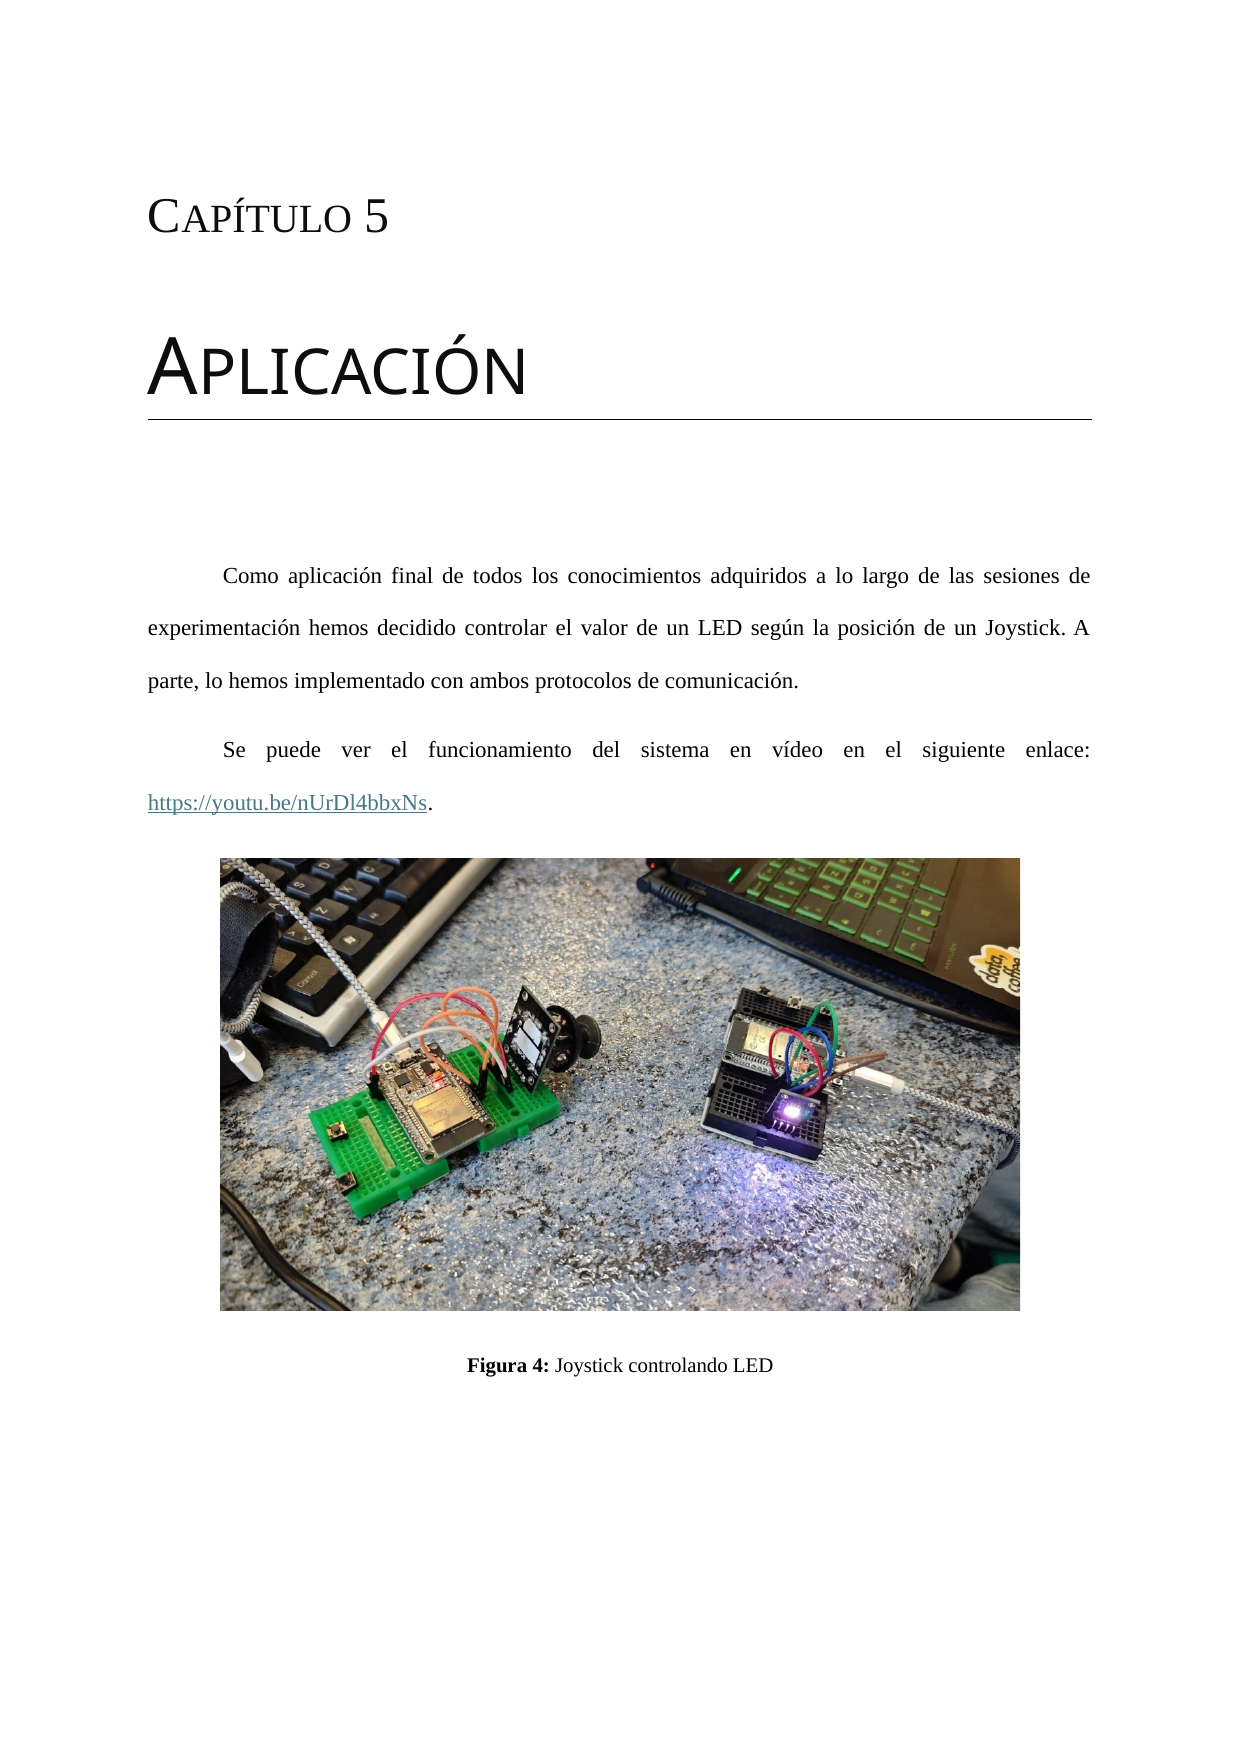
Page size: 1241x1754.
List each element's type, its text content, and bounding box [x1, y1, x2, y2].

picture [220, 858, 1020, 1311]
text Se puede ver el funcionamiento del sistema en vídeo en el siguiente enlace: https://youtu.be/nUrDl4bbxNs. [148, 736, 1092, 816]
text Como aplicación final de todos los conocimientos adquiridos a lo largo de las sesiones de experimentación hemos decidido controlar el valor de un LED según la posición de un Joystick. A parte, lo hemos implementado con ambos protocolos de comunicación. [148, 562, 1092, 693]
text Figura 4: Joystick controlando LED [148, 1353, 1092, 1377]
subtitle Aplicación [148, 148, 1092, 419]
